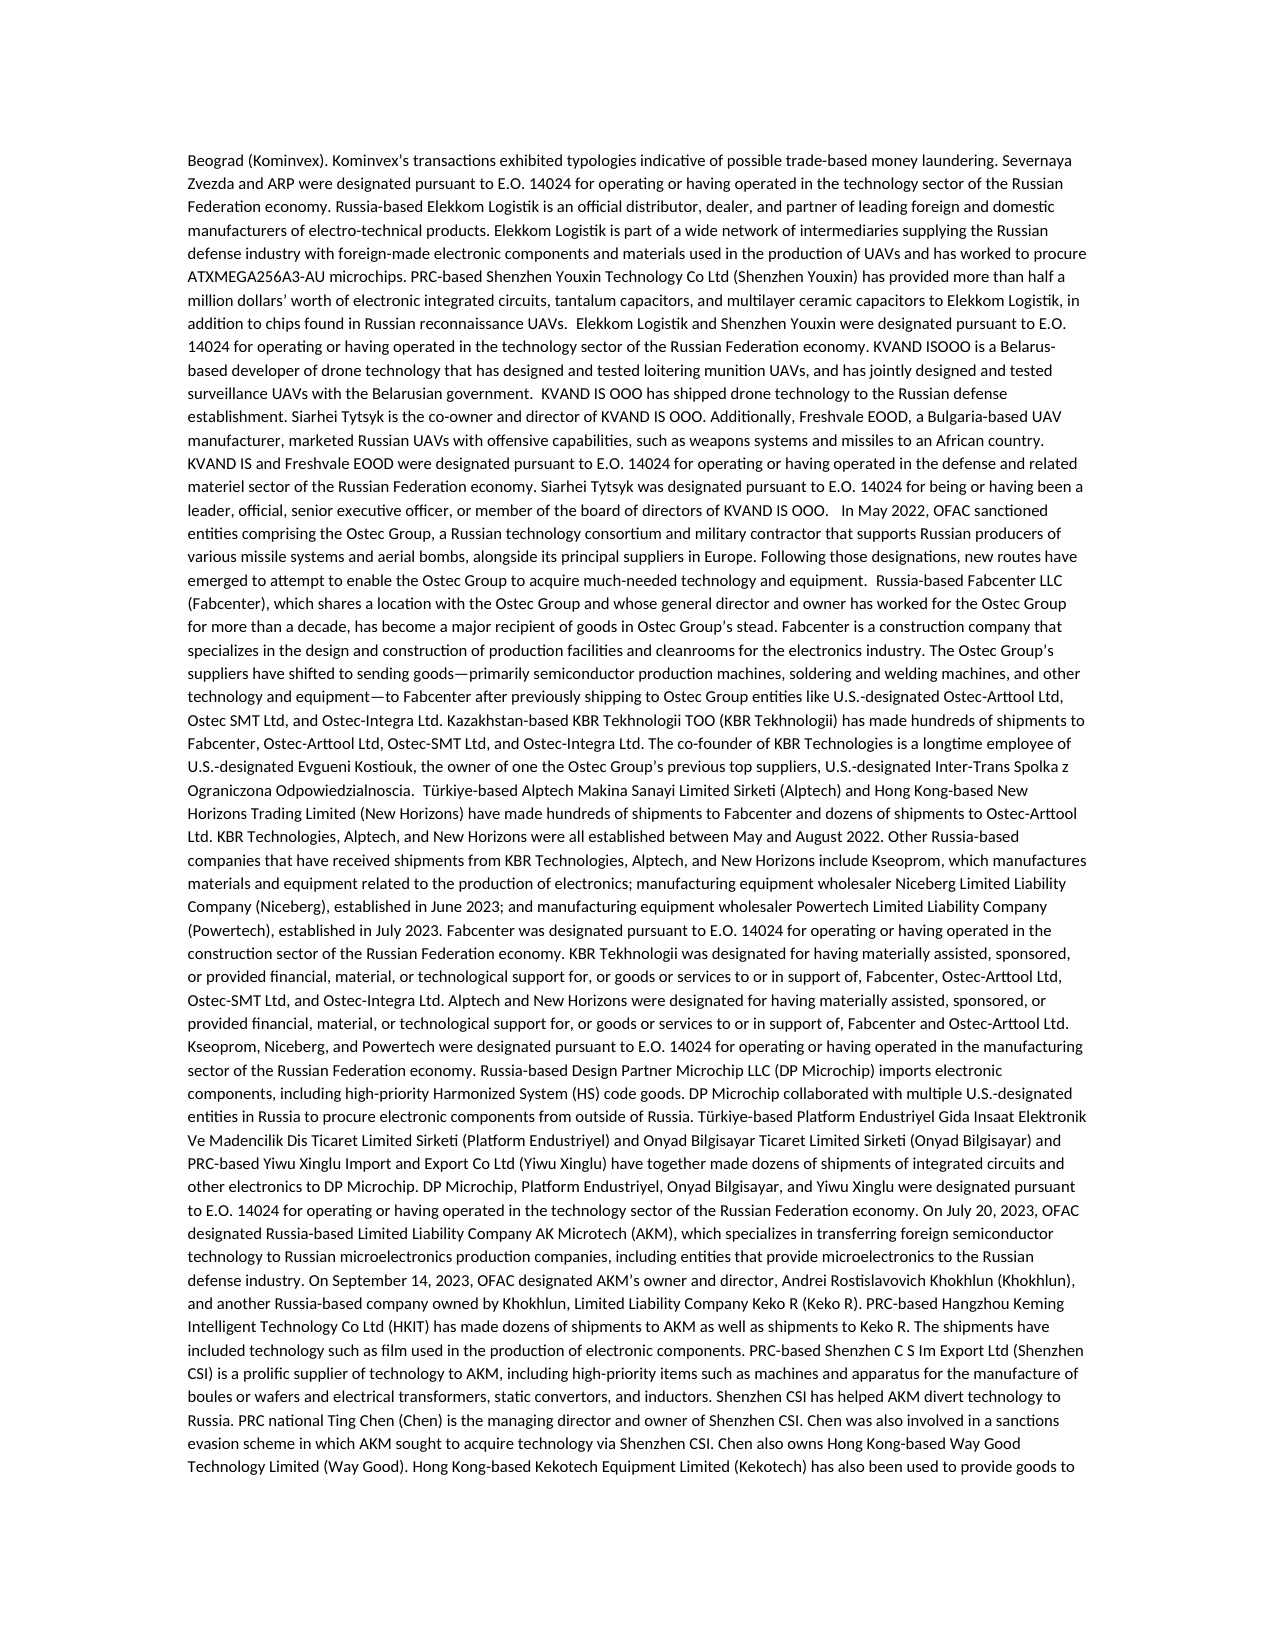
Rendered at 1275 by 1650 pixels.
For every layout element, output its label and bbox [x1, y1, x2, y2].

text [187, 150, 1087, 1477]
